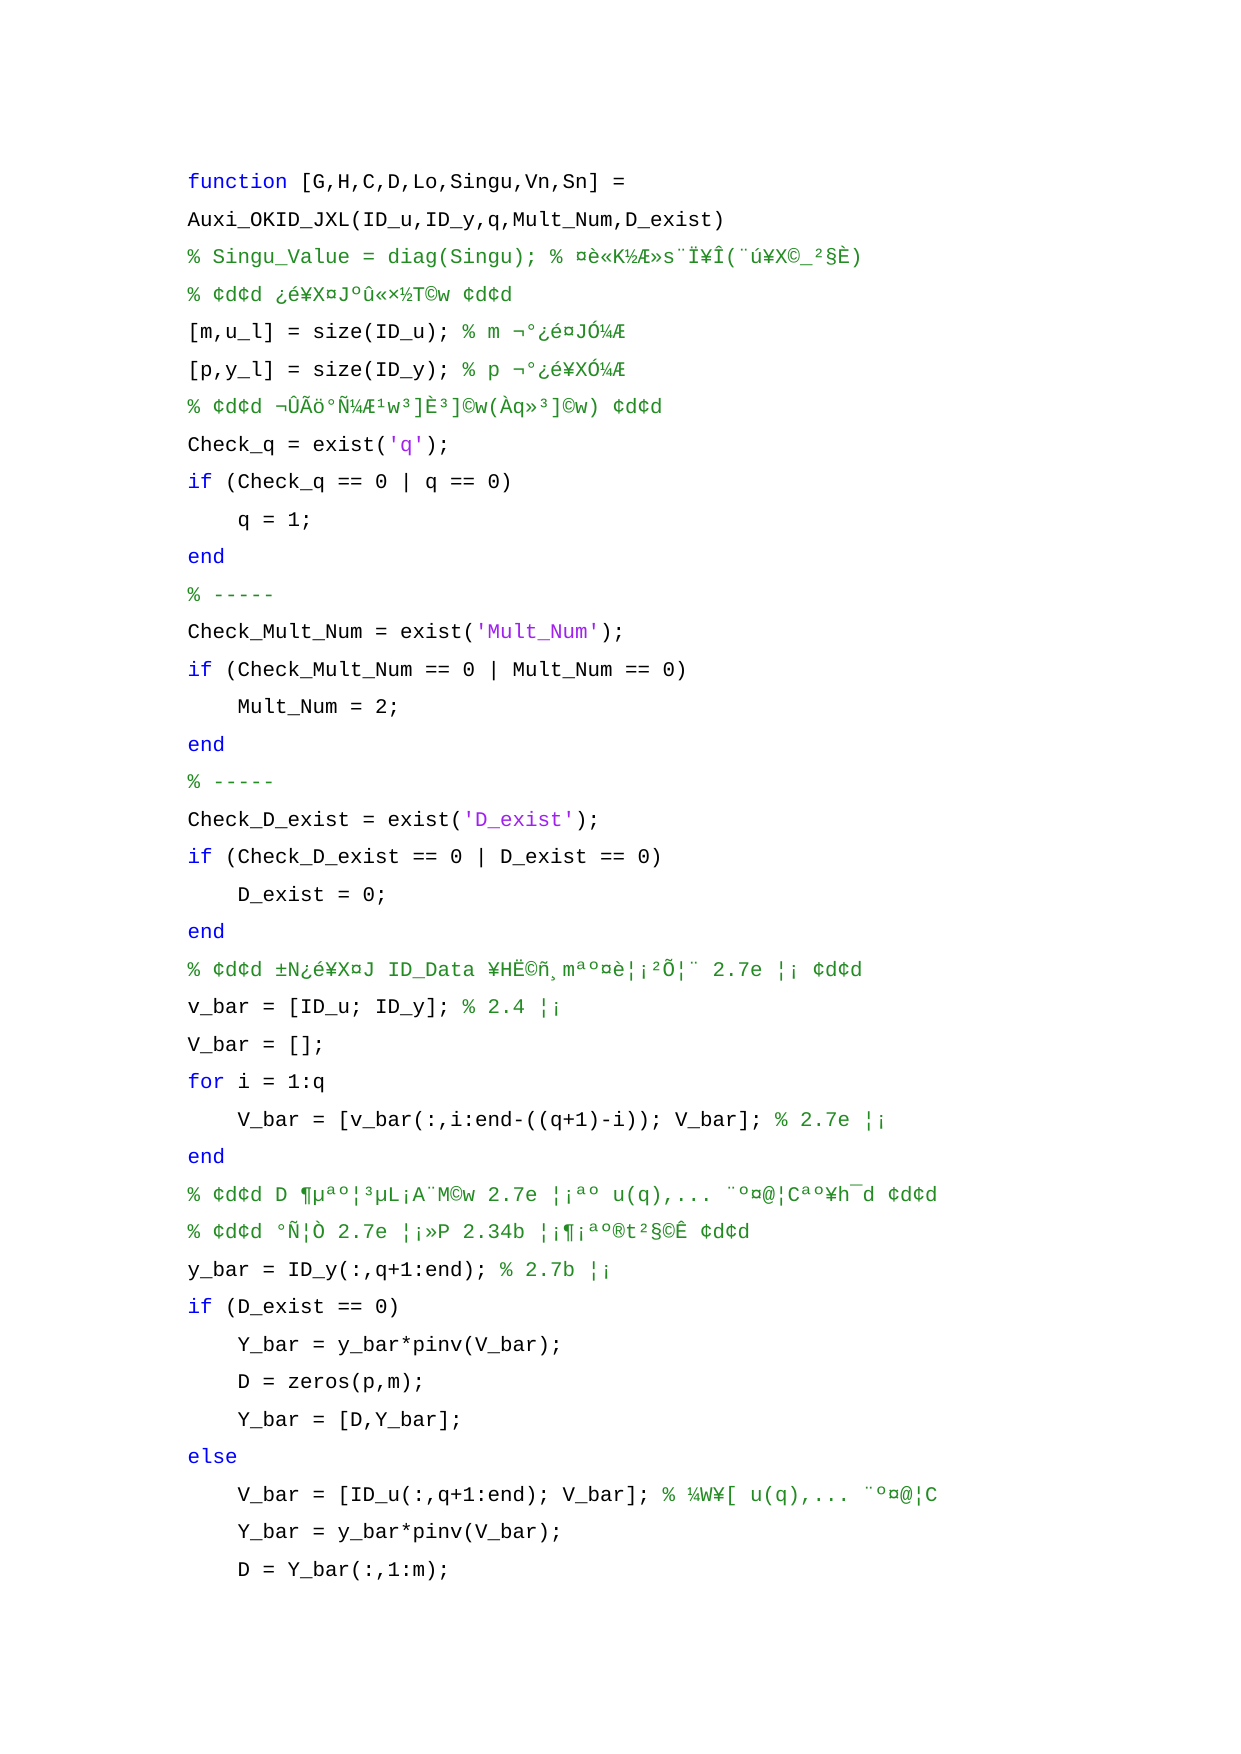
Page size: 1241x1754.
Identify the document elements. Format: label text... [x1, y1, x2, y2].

text Y_bar = y_bar*pinv(V_bar); [187, 1327, 1053, 1364]
text for i = 1:q [187, 1064, 1053, 1102]
text end [187, 1139, 1053, 1177]
text if (Check_q == 0 | q == 0) [187, 464, 1053, 502]
text V_bar = [v_bar(:,i:end-((q+1)-i)); V_bar]; % 2.7e ¦¡ [187, 1102, 1053, 1139]
text Check_D_exist = exist('D_exist'); [187, 802, 1053, 839]
text end [187, 914, 1053, 952]
text q = 1; [187, 502, 1053, 539]
text D_exist = 0; [187, 877, 1053, 914]
text D = Y_bar(:,1:m); [187, 1552, 1053, 1589]
text % ----- [187, 577, 1053, 614]
text if (Check_D_exist == 0 | D_exist == 0) [187, 839, 1053, 877]
text [p,y_l] = size(ID_y); % p ¬°¿é¥X­Ó¼Æ [187, 352, 1053, 389]
text % ¢d¢d D ¶µªº¦³µL¡A¨M©w 2.7e ¦¡ªº u(q),... ¨º¤@¦Cªº¥h¯d ¢d¢d [187, 1177, 1053, 1214]
text % ¢d¢d ¬ÛÃö°Ñ¼Æ¹w³]­È³]©w(Àq»³]©w) ¢d¢d [187, 389, 1053, 427]
text D = zeros(p,m); [187, 1364, 1053, 1402]
text end [187, 539, 1053, 577]
text % ¢d¢d °Ñ¦Ò 2.7e ¦¡»P 2.34b ¦¡¶¡ªº®t²§©Ê ¢d¢d [187, 1214, 1053, 1252]
text Check_q = exist('q'); [187, 427, 1053, 464]
text Y_bar = [D,Y_bar]; [187, 1402, 1053, 1439]
text else [187, 1439, 1053, 1477]
text y_bar = ID_y(:,q+1:end); % 2.7b ¦¡ [187, 1252, 1053, 1289]
text % ¢d¢d ±N¿é¥X¤J ID_Data ¥H­Ë©ñ¸mªº¤è¦¡²Õ¦¨ 2.7e ¦¡ ¢d¢d [187, 952, 1053, 989]
text V_bar = [ID_u(:,q+1:end); V_bar]; % ¼W¥[ u(q),... ¨º¤@¦C [187, 1477, 1053, 1514]
text V_bar = []; [187, 1027, 1053, 1064]
text end [187, 727, 1053, 764]
text % Singu_Value = diag(Singu); % ¤è«K½Æ»s¨Ï¥Î(¨ú¥X©_²§­È) [187, 239, 1053, 277]
text % ¢d¢d ¿é¥X¤Jºû«×½T©w ¢d¢d [187, 277, 1053, 314]
text if (D_exist == 0) [187, 1289, 1053, 1327]
text % ----- [187, 764, 1053, 802]
text v_bar = [ID_u; ID_y]; % 2.4 ¦¡ [187, 989, 1053, 1027]
text function [G,H,C,D,Lo,Singu,Vn,Sn] = Auxi_OKID_JXL(ID_u,ID_y,q,Mult_Num,D_exist) [187, 164, 1053, 239]
text Y_bar = y_bar*pinv(V_bar); [187, 1514, 1053, 1552]
text if (Check_Mult_Num == 0 | Mult_Num == 0) [187, 652, 1053, 689]
text [m,u_l] = size(ID_u); % m ¬°¿é¤J­Ó¼Æ [187, 314, 1053, 352]
text Check_Mult_Num = exist('Mult_Num'); [187, 614, 1053, 652]
text Mult_Num = 2; [187, 689, 1053, 727]
